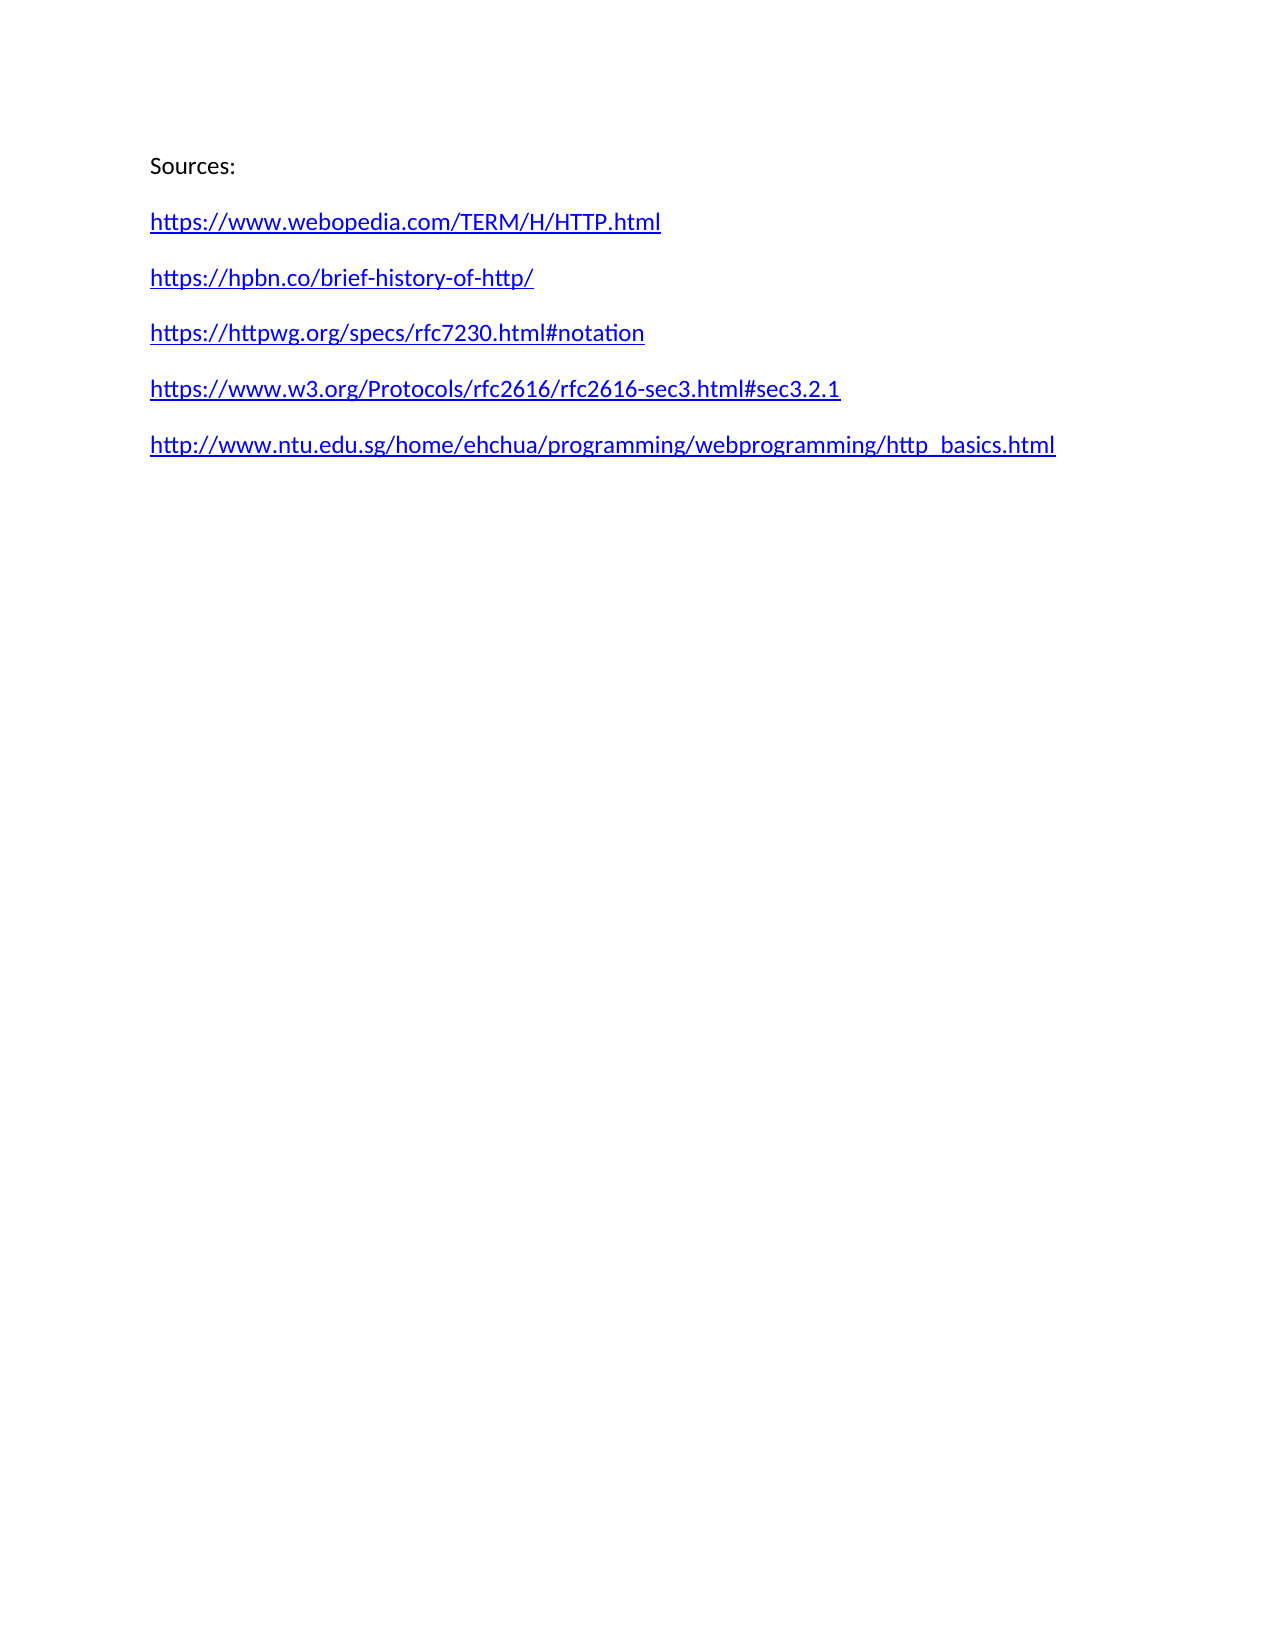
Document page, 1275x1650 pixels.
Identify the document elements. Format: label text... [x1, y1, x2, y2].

text https://hpbn.co/brief-history-of-http/ [150, 262, 1125, 292]
text https://httpwg.org/specs/rfc7230.html#notation [150, 317, 1125, 348]
text http://www.ntu.edu.sg/home/ehchua/programming/webprogramming/http_basics.html [150, 429, 1125, 460]
text https://www.w3.org/Protocols/rfc2616/rfc2616-sec3.html#sec3.2.1 [150, 373, 1125, 404]
text Sources: [150, 150, 1125, 181]
text https://www.webopedia.com/TERM/H/HTTP.html [150, 206, 1125, 236]
